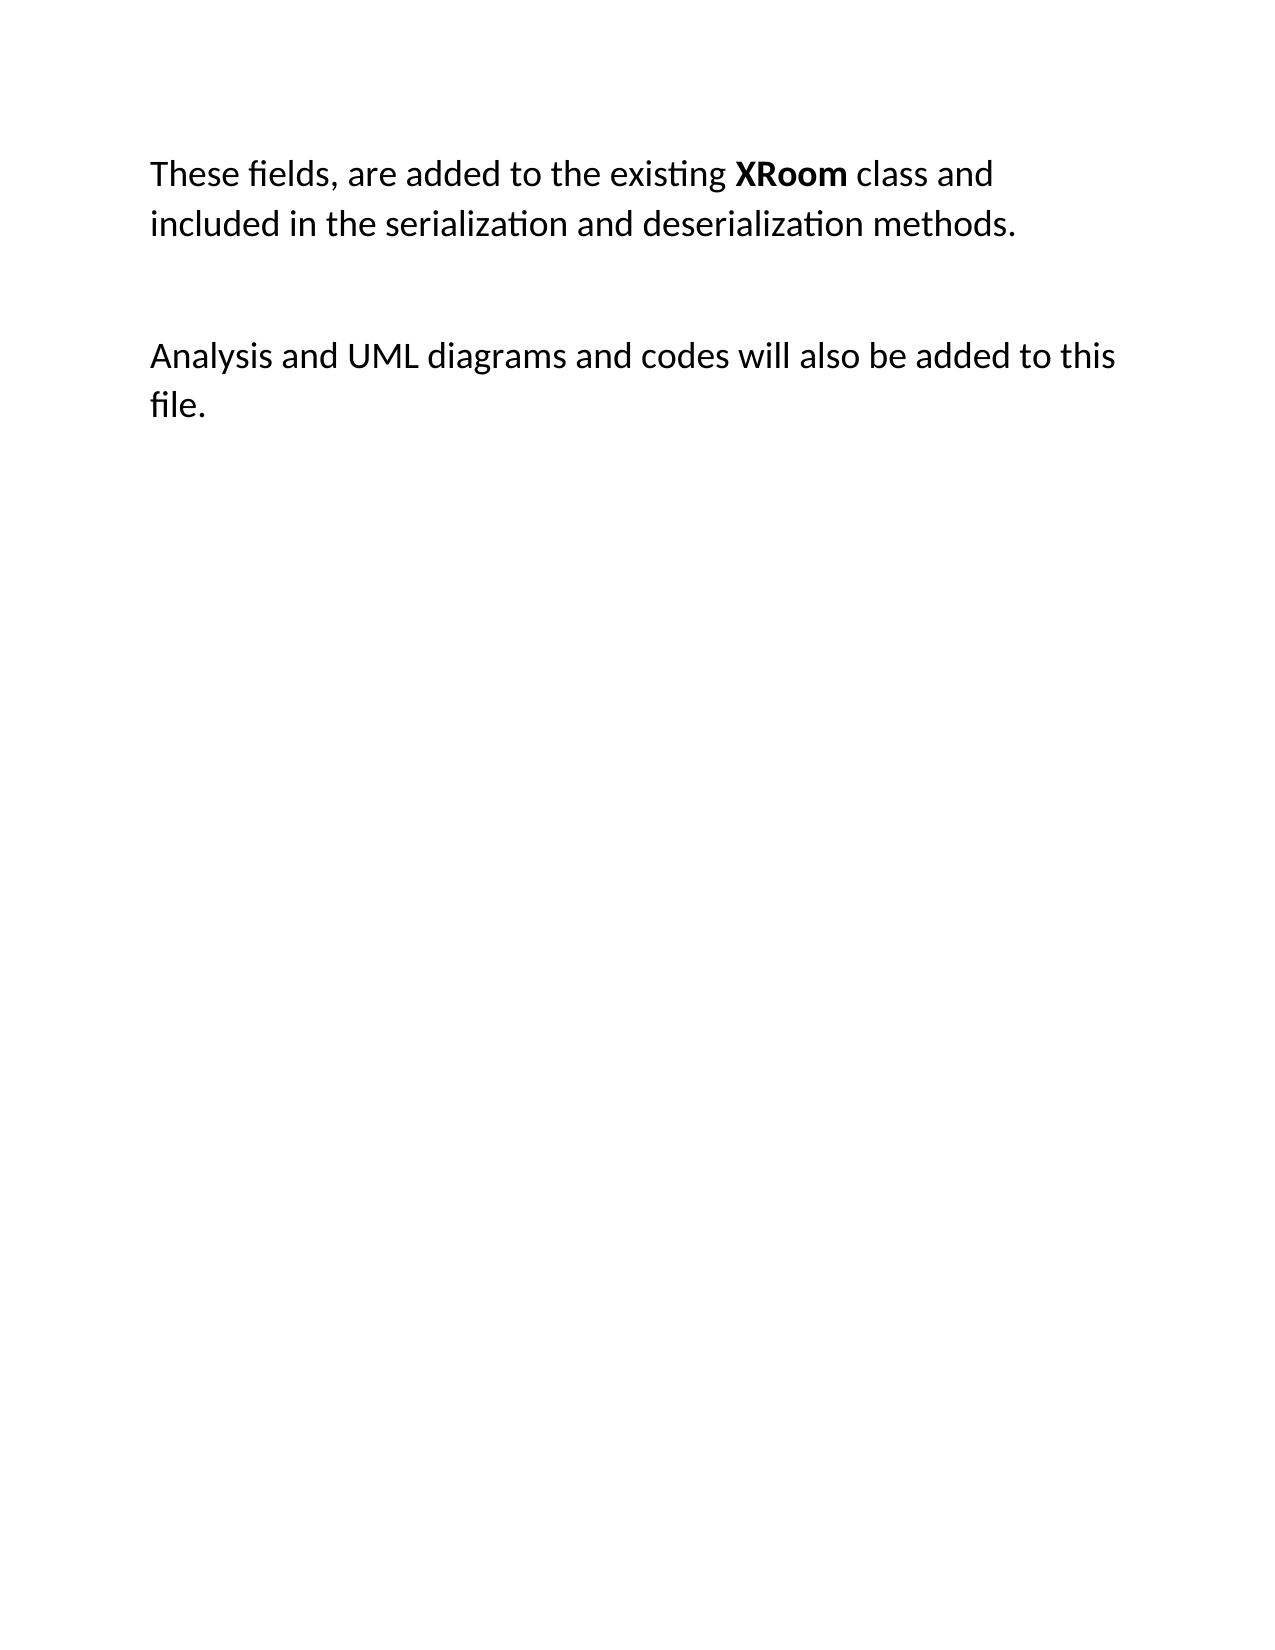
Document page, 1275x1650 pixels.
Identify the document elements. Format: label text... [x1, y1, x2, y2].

text These fields, are added to the existing XRoom class and included in the serialization and deserialization methods. [150, 150, 1125, 245]
text Analysis and UML diagrams and codes will also be added to this file. [150, 332, 1125, 427]
